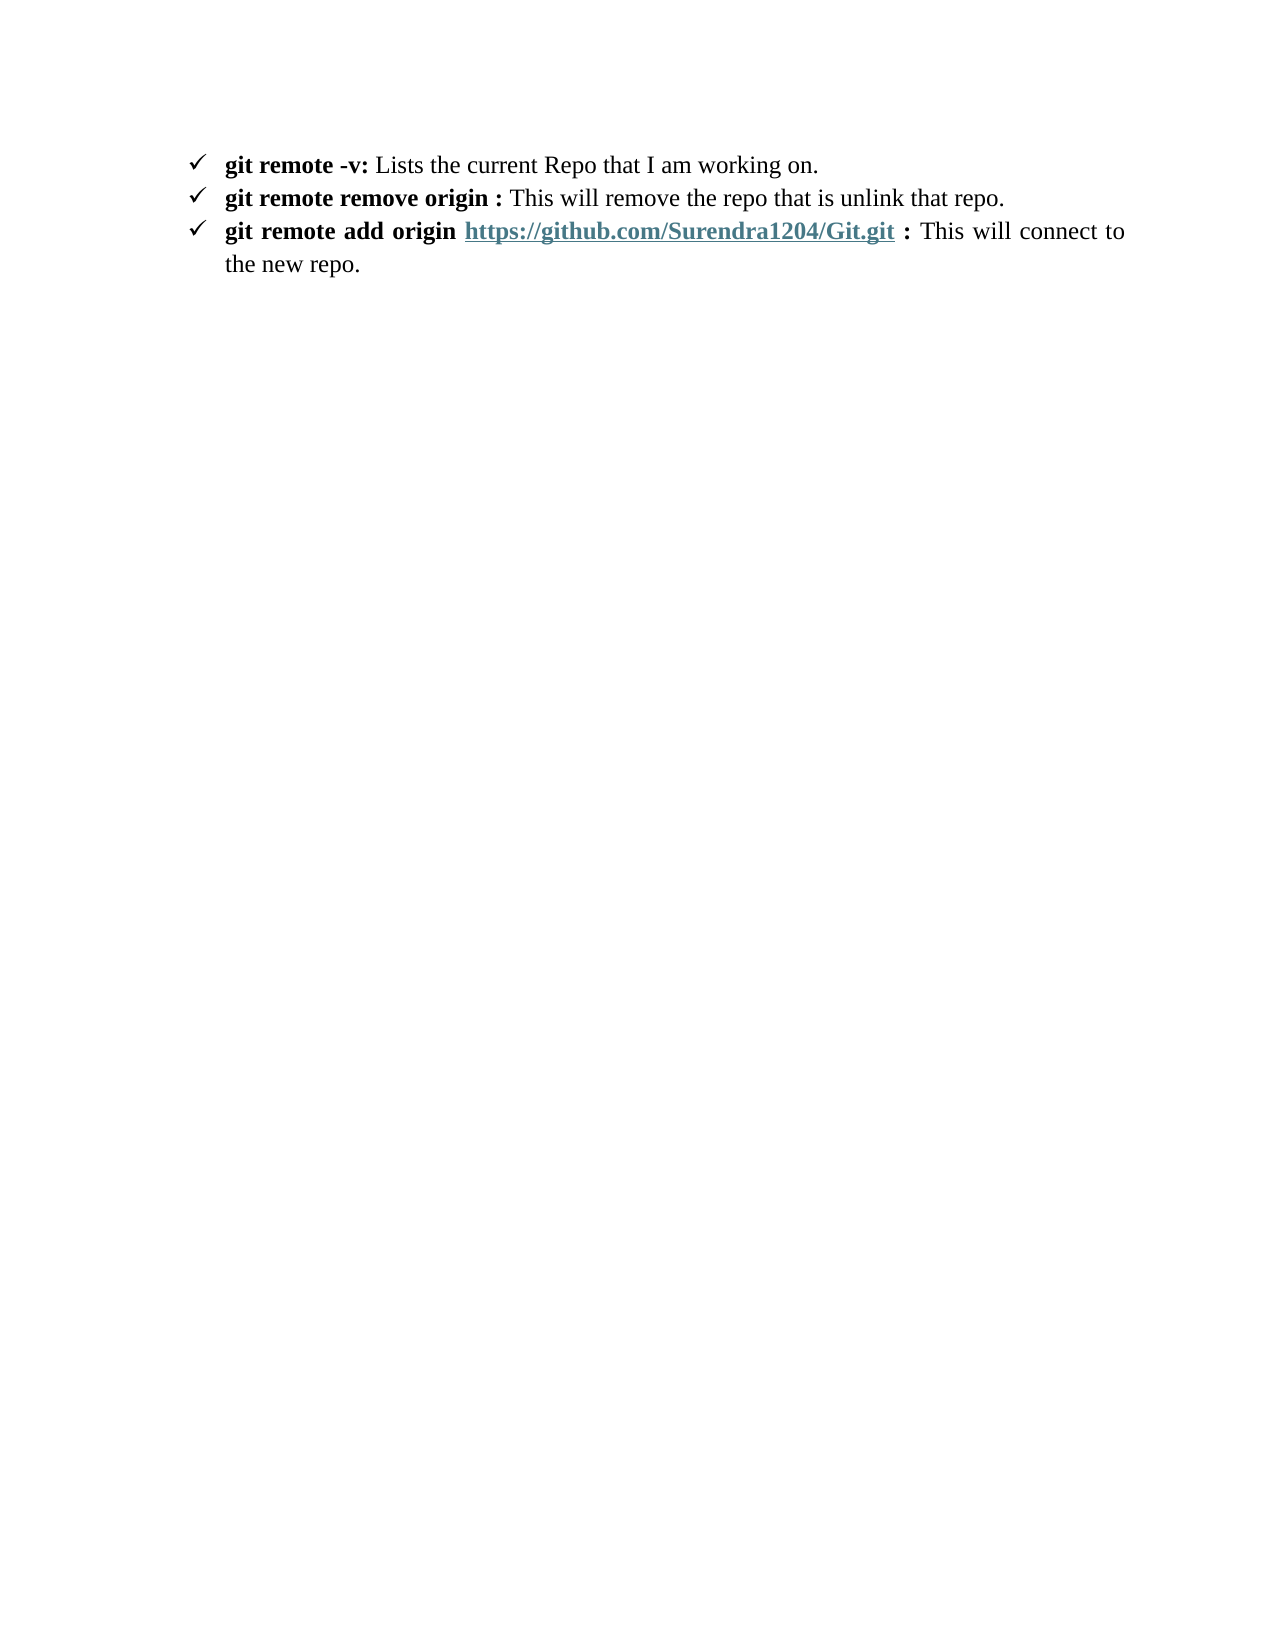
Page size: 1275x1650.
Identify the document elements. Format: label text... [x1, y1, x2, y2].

list git remote add origin https://github.com/Surendra1204/Git.git : This will connect to the new repo. [187, 216, 1125, 278]
list git remote -v: Lists the current Repo that I am working on. [187, 150, 1125, 179]
list git remote remove origin : This will remove the repo that is unlink that repo. [187, 183, 1125, 212]
